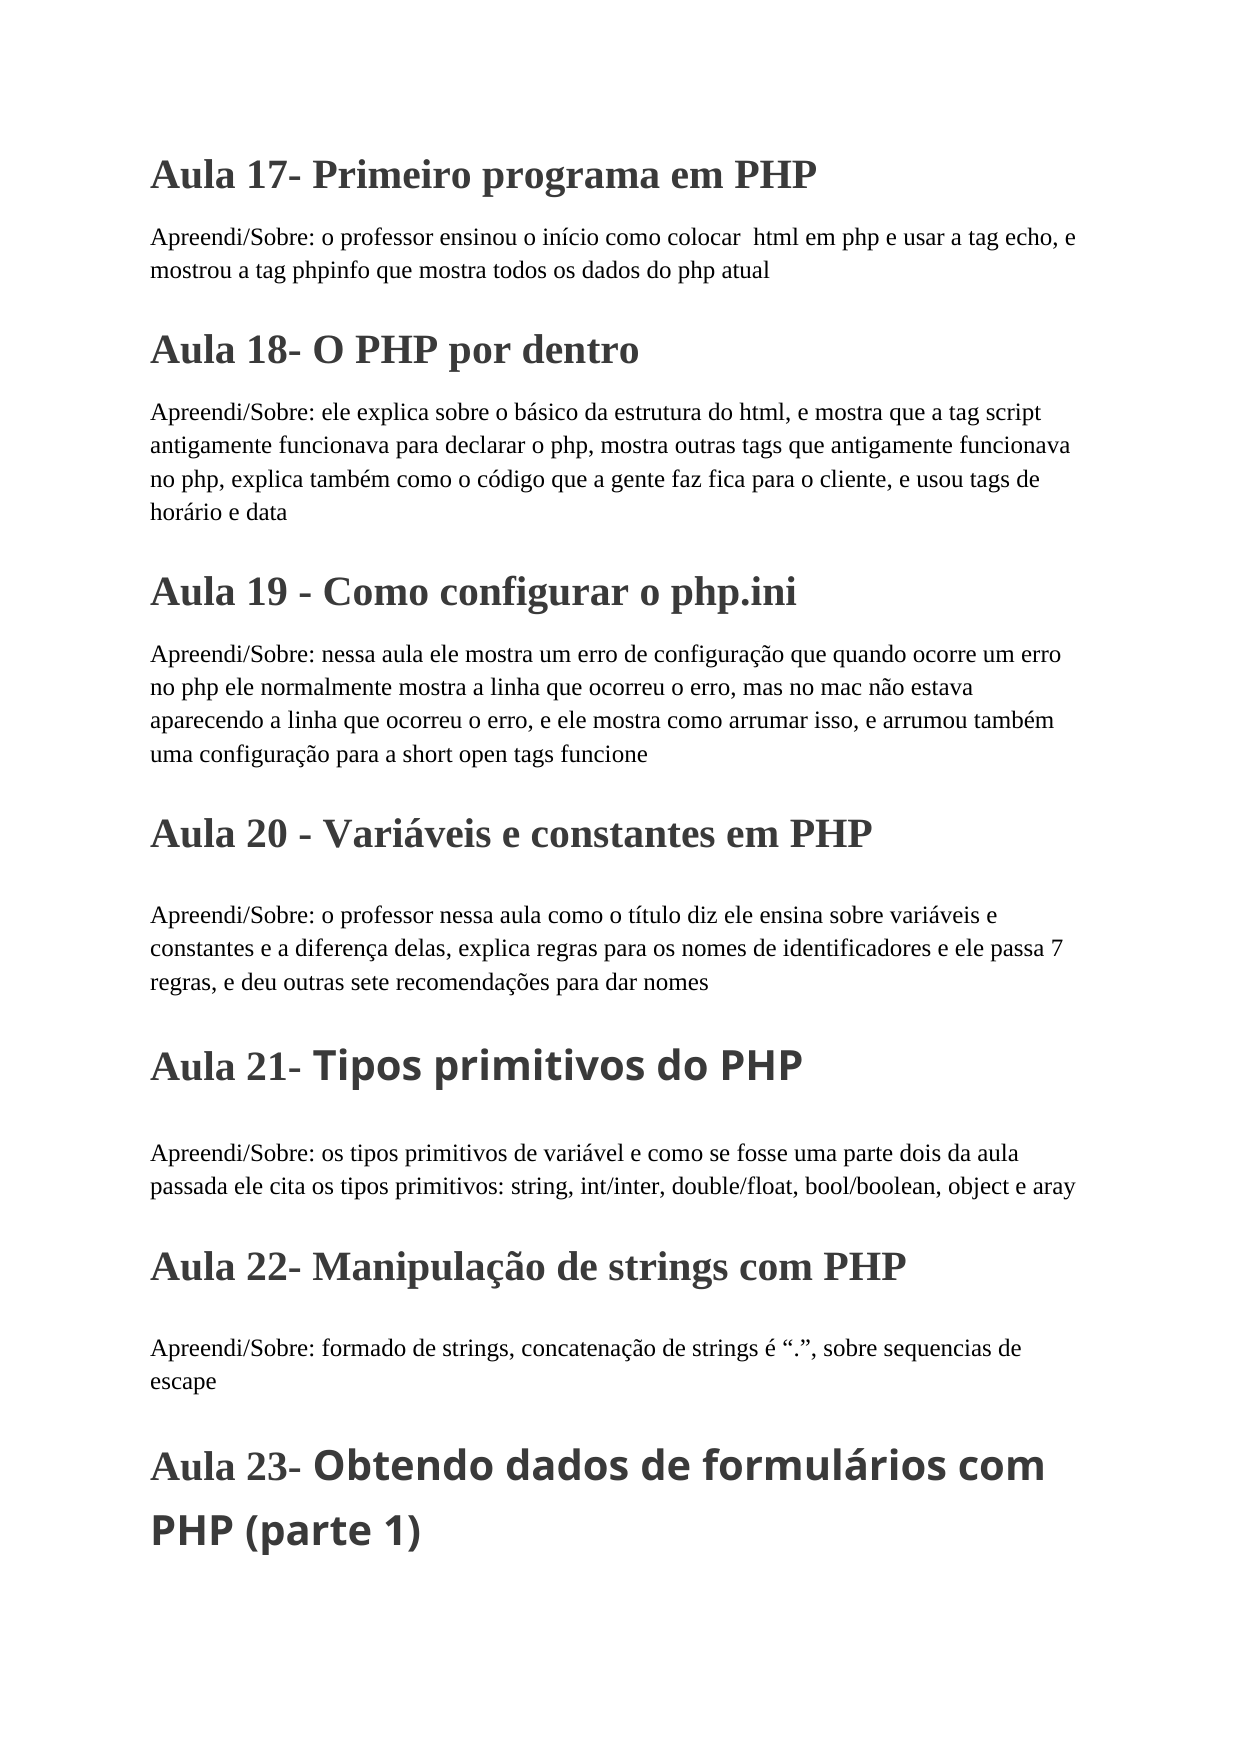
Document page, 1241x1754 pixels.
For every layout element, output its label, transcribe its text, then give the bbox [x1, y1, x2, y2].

text Aula 20 - Variáveis e constantes em PHP [150, 808, 1090, 856]
text Apreendi/Sobre: ele explica sobre o básico da estrutura do html, e mostra que a tag script antigamente funcionava para declarar o php, mostra outras tags que antigamente funcionava no php, explica também como o código que a gente faz fica para o cliente, e usou tags de horário e data [150, 397, 1090, 526]
text Aula 18- O PHP por dentro [150, 325, 1090, 373]
text Apreendi/Sobre: o professor ensinou o início como colocar html em php e usar a tag echo, e mostrou a tag phpinfo que mostra todos os dados do php atual [150, 222, 1090, 284]
text Aula 19 - Como configurar o php.ini [150, 567, 1090, 614]
text Apreendi/Sobre: formado de strings, concatenação de strings é “.”, sobre sequencias de escape [150, 1333, 1090, 1395]
text Aula 23- Obtendo dados de formulários com PHP (parte 1) [150, 1435, 1090, 1558]
text Aula 21- Tipos primitivos do PHP [150, 1036, 1090, 1093]
text Aula 22- Manipulação de strings com PHP [150, 1241, 1090, 1289]
text Apreendi/Sobre: nessa aula ele mostra um erro de configuração que quando ocorre um erro no php ele normalmente mostra a linha que ocorreu o erro, mas no mac não estava aparecendo a linha que ocorreu o erro, e ele mostra como arrumar isso, e arrumou também uma configuração para a short open tags funcione [150, 639, 1090, 768]
text Aula 17- Primeiro programa em PHP [150, 150, 1090, 198]
text Apreendi/Sobre: o professor nessa aula como o título diz ele ensina sobre variáveis e constantes e a diferença delas, explica regras para os nomes de identificadores e ele passa 7 regras, e deu outras sete recomendações para dar nomes [150, 900, 1090, 995]
text Apreendi/Sobre: os tipos primitivos de variável e como se fosse uma parte dois da aula passada ele cita os tipos primitivos: string, int/inter, double/float, bool/boolean, object e aray [150, 1138, 1090, 1200]
